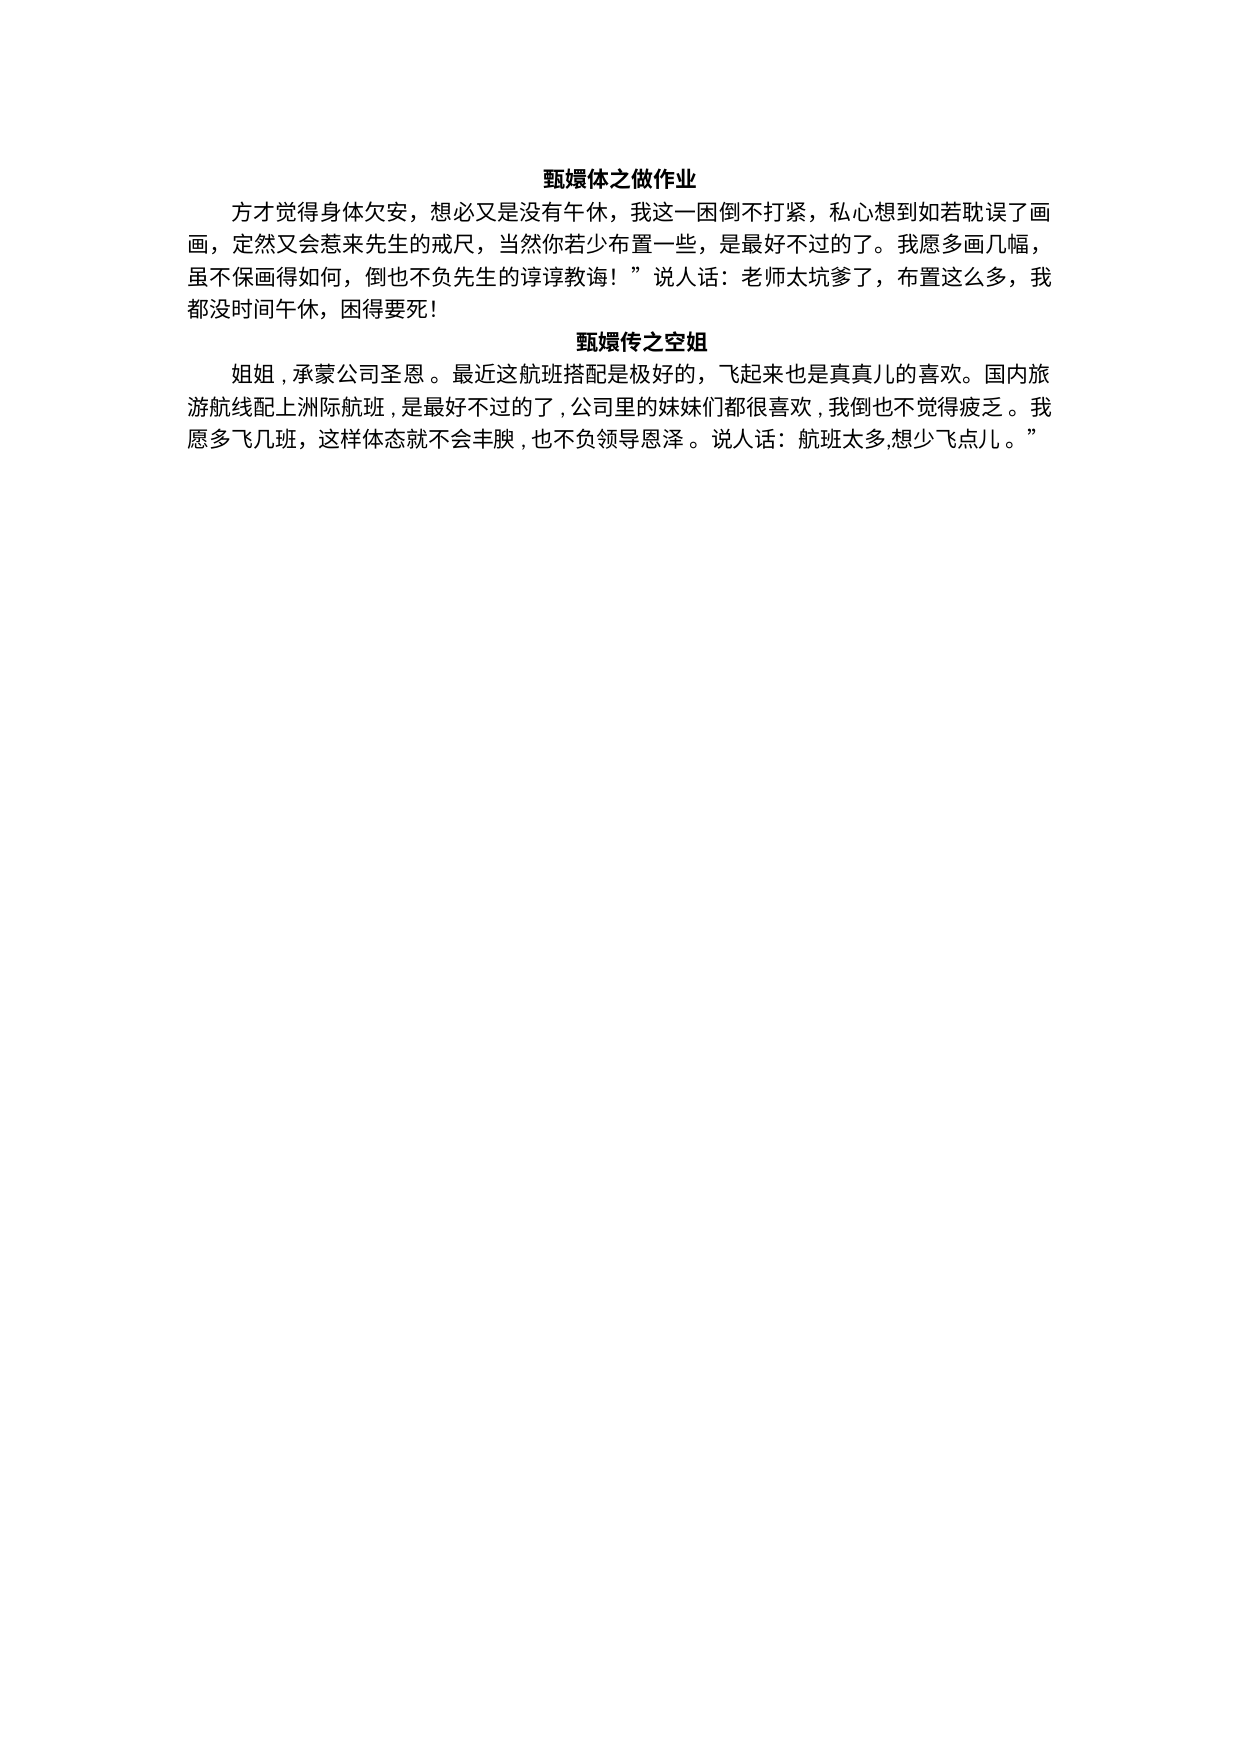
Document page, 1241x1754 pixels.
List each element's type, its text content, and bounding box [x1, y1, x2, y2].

text 甄嬛传之空姐 [187, 324, 1053, 357]
text 方才觉得身体欠安，想必又是没有午休，我这一困倒不打紧，私心想到如若耽误了画画，定然又会惹来先生的戒尺，当然你若少布置一些，是最好不过的了。我愿多画几幅，虽不保画得如何，倒也不负先生的谆谆教诲！”说人话：老师太坑爹了，布置这么多，我都没时间午休，困得要死！ [187, 194, 1053, 324]
text 姐姐 , 承蒙公司圣恩 。最近这航班搭配是极好的，飞起来也是真真儿的喜欢。国内旅游航线配上洲际航班 , 是最好不过的了 , 公司里的妹妹们都很喜欢 , 我倒也不觉得疲乏 。我愿多飞几班，这样体态就不会丰腴 , 也不负领导恩泽 。说人话：航班太多,想少飞点儿 。” [187, 357, 1053, 454]
text 甄嬛体之做作业 [187, 162, 1053, 194]
